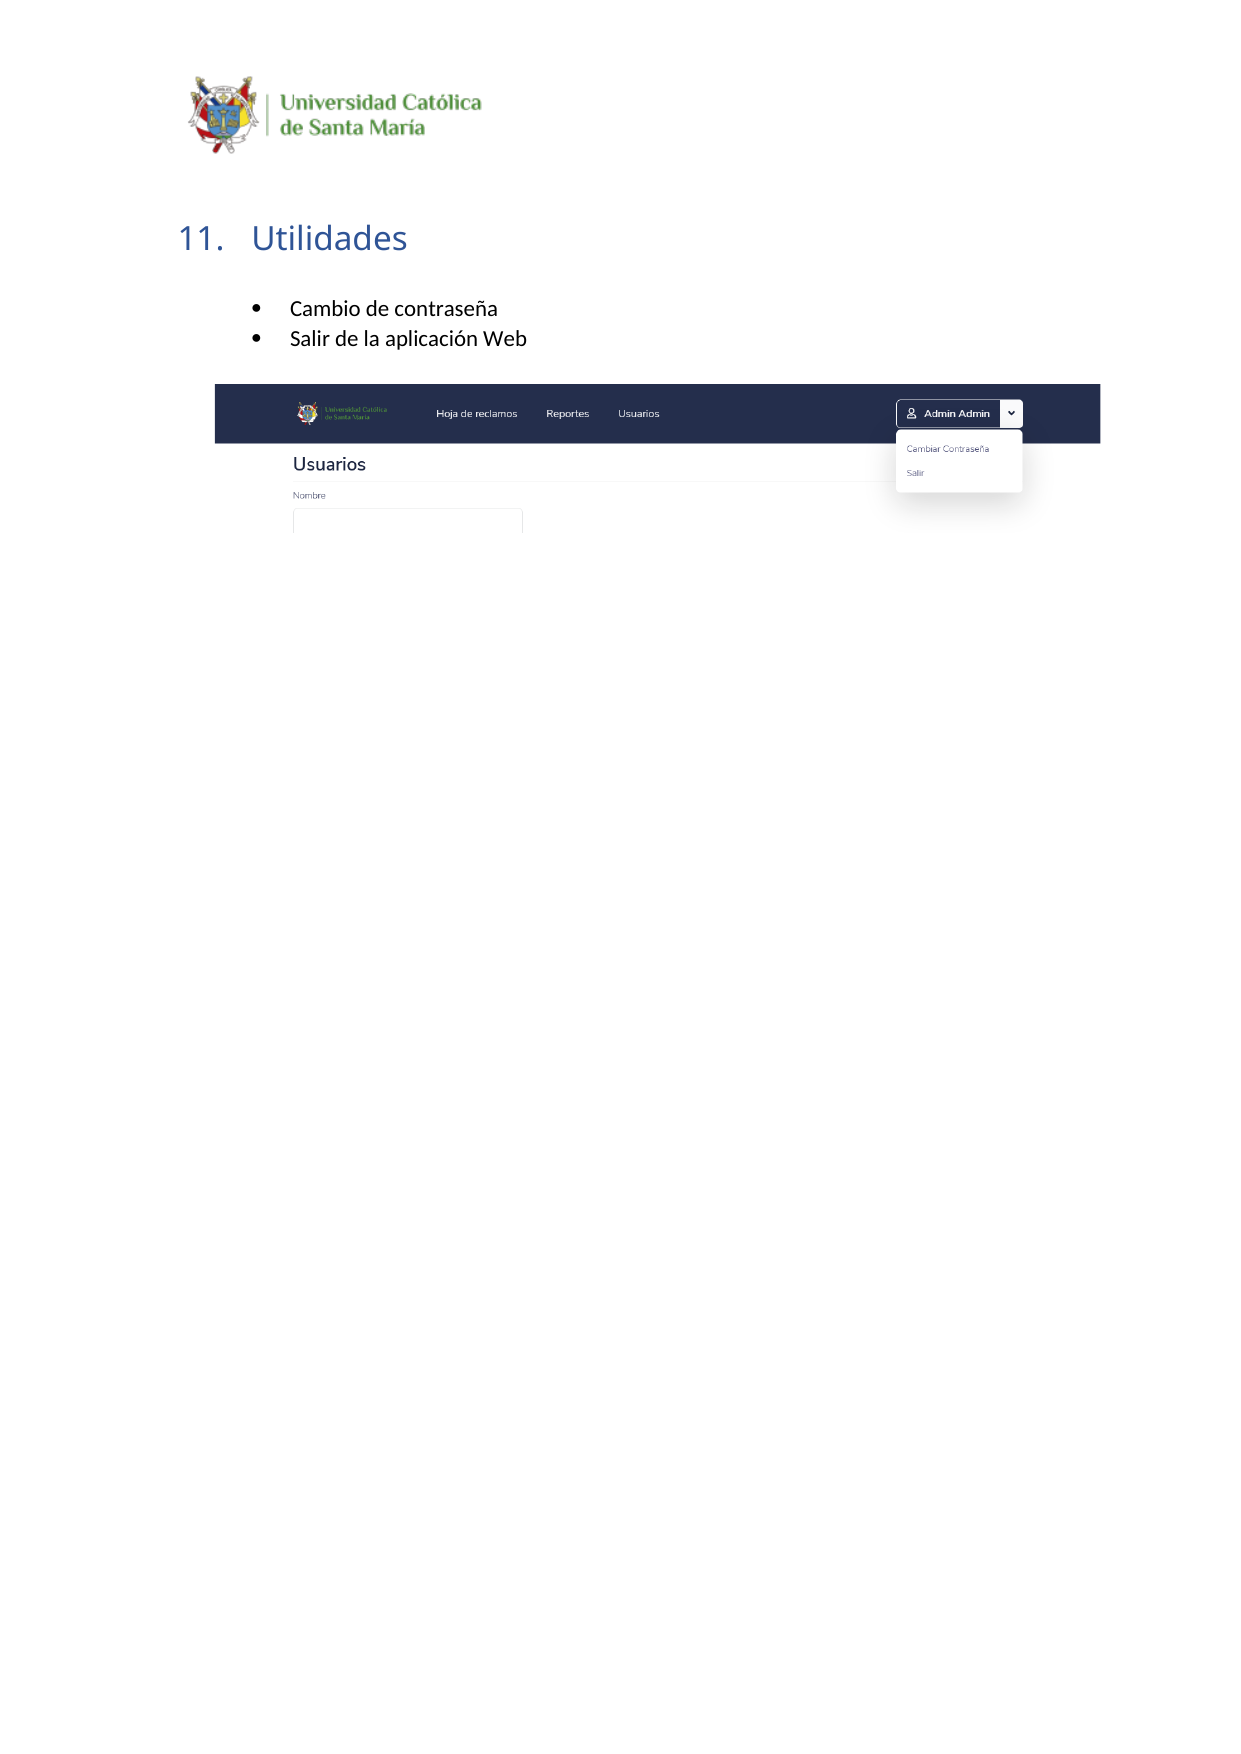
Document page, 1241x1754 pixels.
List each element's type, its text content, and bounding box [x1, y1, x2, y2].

picture [177, 73, 498, 160]
list Salir de la aplicación Web [252, 324, 1063, 352]
subtitle Utilidades [177, 214, 1063, 260]
picture [214, 384, 1101, 533]
list Cambio de contraseña [252, 294, 1063, 322]
